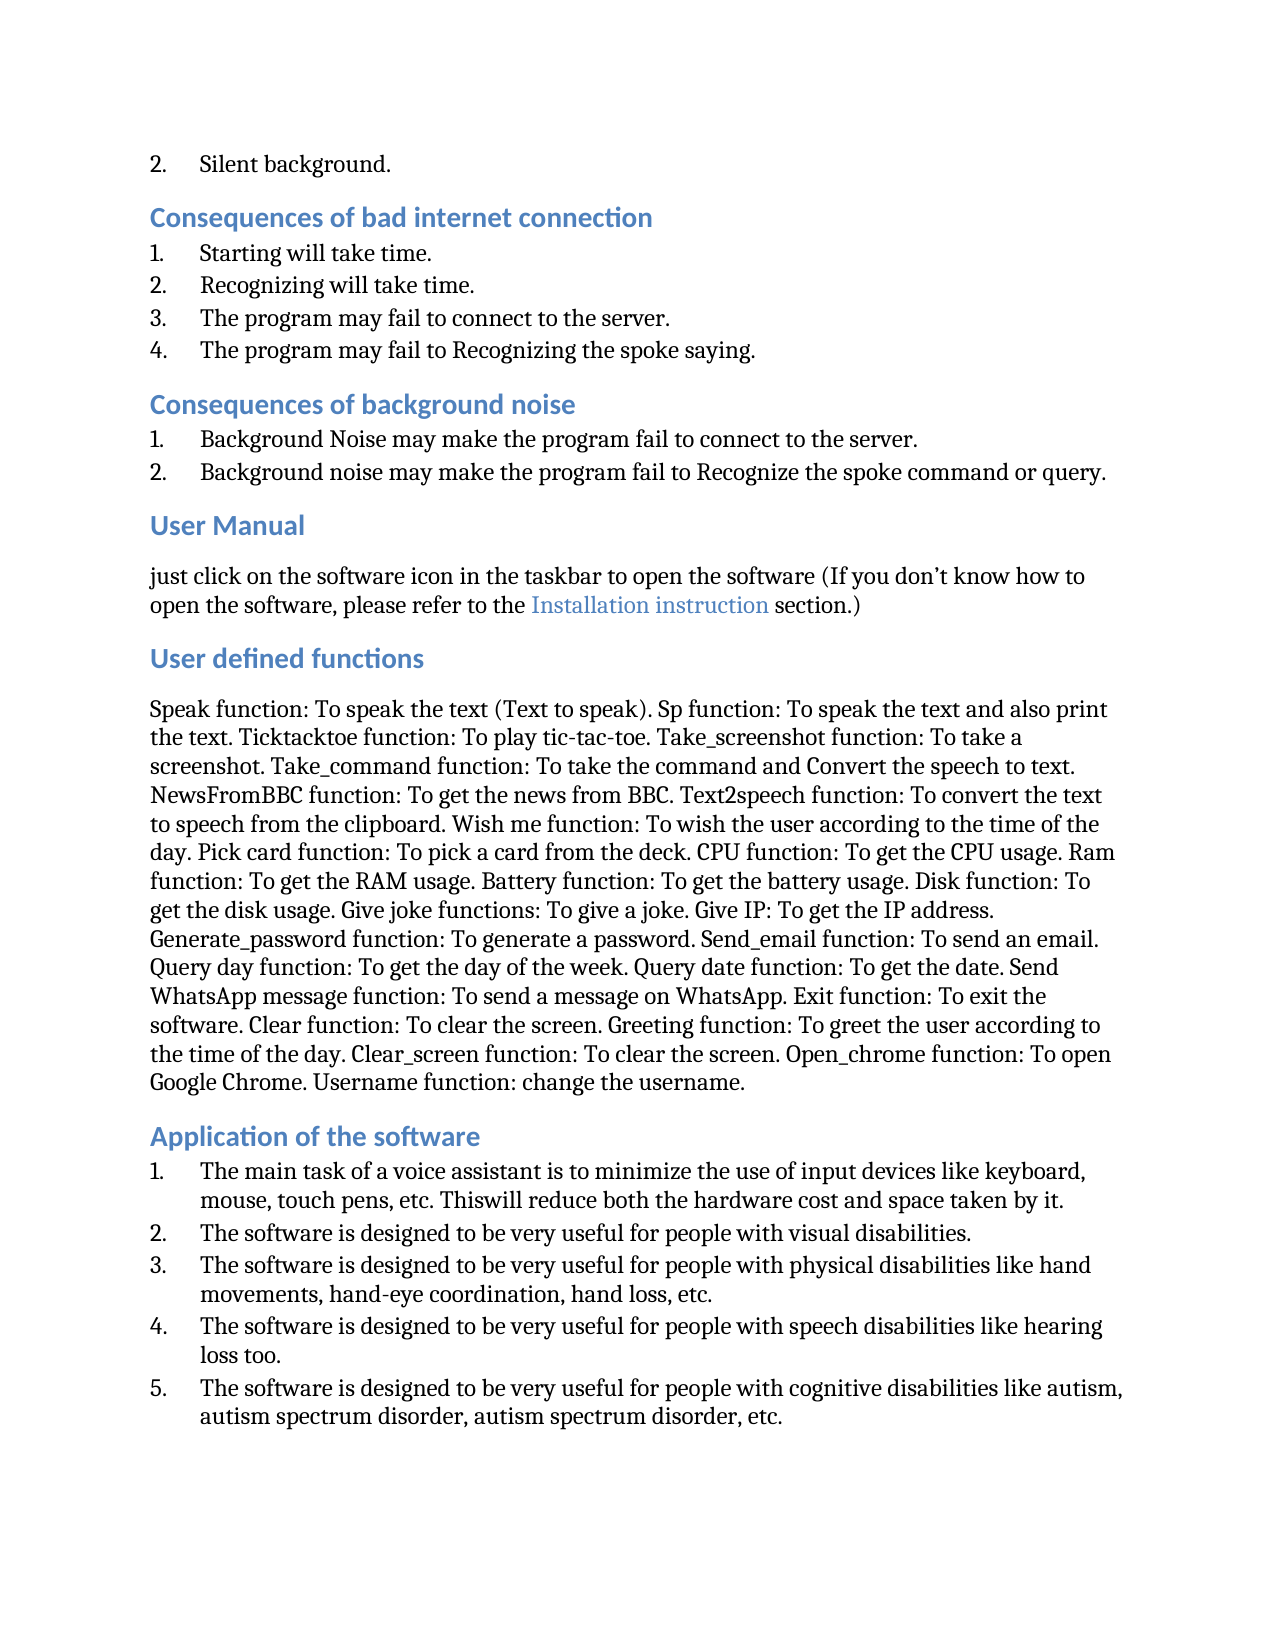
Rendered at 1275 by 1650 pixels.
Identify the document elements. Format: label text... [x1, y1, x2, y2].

list Recognizing will take time. [150, 271, 1125, 300]
list The software is designed to be very useful for people with speech disabilities like hearing loss too. [150, 1312, 1125, 1370]
list Silent background. [150, 150, 1125, 179]
subtitle Consequences of bad internet connection [150, 199, 1125, 235]
list The program may fail to Recognizing the spoke saying. [150, 336, 1125, 365]
list The main task of a voice assistant is to minimize the use of input devices like keyboard, mouse, touch pens, etc. Thiswill reduce both the hardware cost and space taken by it. [150, 1157, 1125, 1215]
subtitle Application of the software [150, 1118, 1125, 1153]
subtitle Consequences of background noise [150, 386, 1125, 422]
subtitle User Manual [150, 507, 1125, 543]
list Background Noise may make the program fail to connect to the server. [150, 425, 1125, 454]
text just click on the software icon in the taskbar to open the software (If you don’t know how to open the software, please refer to the Installation instruction section.) [150, 562, 1125, 619]
list The software is designed to be very useful for people with cognitive disabilities like autism, autism spectrum disorder, autism spectrum disorder, etc. [150, 1373, 1125, 1431]
list Starting will take time. [150, 239, 1125, 268]
list The program may fail to connect to the server. [150, 304, 1125, 333]
list The software is designed to be very useful for people with visual disabilities. [150, 1218, 1125, 1247]
list Background noise may make the program fail to Recognize the spoke command or query. [150, 458, 1125, 487]
list The software is designed to be very useful for people with physical disabilities like hand movements, hand-eye coordination, hand loss, etc. [150, 1251, 1125, 1308]
subtitle User defined functions [150, 640, 1125, 676]
text Speak function: To speak the text (Text to speak). Sp function: To speak the text and also print the text. Ticktacktoe function: To play tic-tac-toe. Take_screenshot function: To take a screenshot. Take_command function: To take the command and Convert the speech to text. NewsFromBBC function: To get the news from BBC. Text2speech function: To convert the text to speech from the clipboard. Wish me function: To wish the user according to the time of the day. Pick card function: To pick a card from the deck. CPU function: To get the CPU usage. Ram function: To get the RAM usage. Battery function: To get the battery usage. Disk function: To get the disk usage. Give joke functions: To give a joke. Give IP: To get the IP address. Generate_password function: To generate a password. Send_email function: To send an email. Query day function: To get the day of the week. Query date function: To get the date. Send WhatsApp message function: To send a message on WhatsApp. Exit function: To exit the software. Clear function: To clear the screen. Greeting function: To greet the user according to the time of the day. Clear_screen function: To clear the screen. Open_chrome function: To open Google Chrome. Username function: change the username. [150, 694, 1125, 1097]
